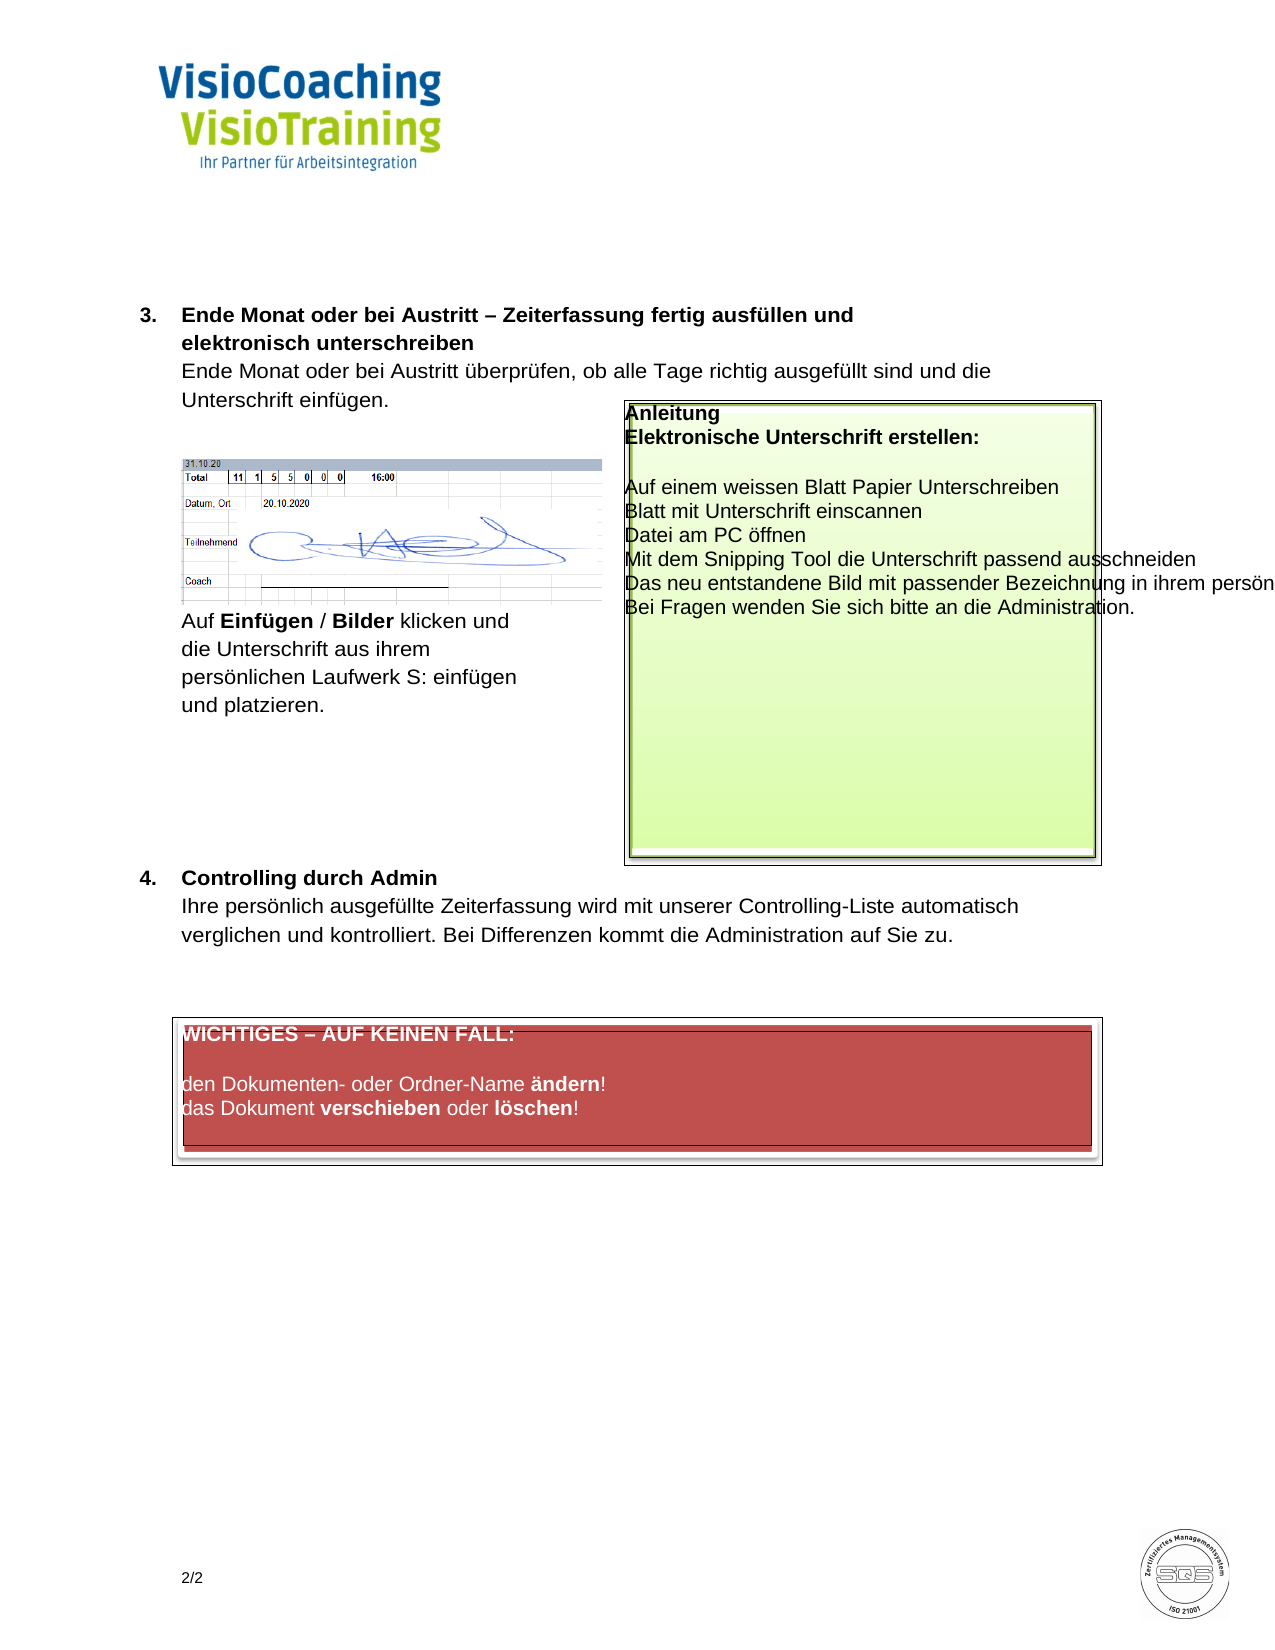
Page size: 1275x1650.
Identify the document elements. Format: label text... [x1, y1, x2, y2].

picture [630, 404, 1095, 857]
picture [625, 490, 1101, 865]
picture [1140, 1529, 1230, 1619]
text Auf Einfügen / Bilder klicken und die Unterschrift aus ihrem persönlichen Laufwerk S: einfügen und platzieren. [181, 605, 540, 717]
picture [340, 1032, 347, 1039]
picture [1096, 564, 1101, 613]
picture [625, 444, 629, 490]
picture [184, 1032, 1091, 1145]
text Ihre persönlich ausgefüllte Zeiterfassung wird mit unserer Controlling-Liste automatisch verglichen und kontrolliert. Bei Differenzen kommt die Administration auf Sie zu. [181, 894, 1086, 946]
list Ende Monat oder bei Austritt überprüfen, ob alle Tage richtig ausgefüllt sind und die Unterschrift einfügen. [181, 359, 1086, 412]
subtitle Controlling durch Admin [139, 866, 1154, 889]
picture [1086, 401, 1101, 562]
list Ende Monat oder bei Austritt – Zeiterfassung fertig ausfüllen und elektronisch unterschreiben [139, 303, 980, 355]
picture [173, 1018, 1102, 1165]
picture [625, 417, 629, 430]
picture [158, 62, 441, 172]
picture [630, 529, 636, 540]
picture [630, 577, 636, 588]
picture [181, 459, 603, 605]
